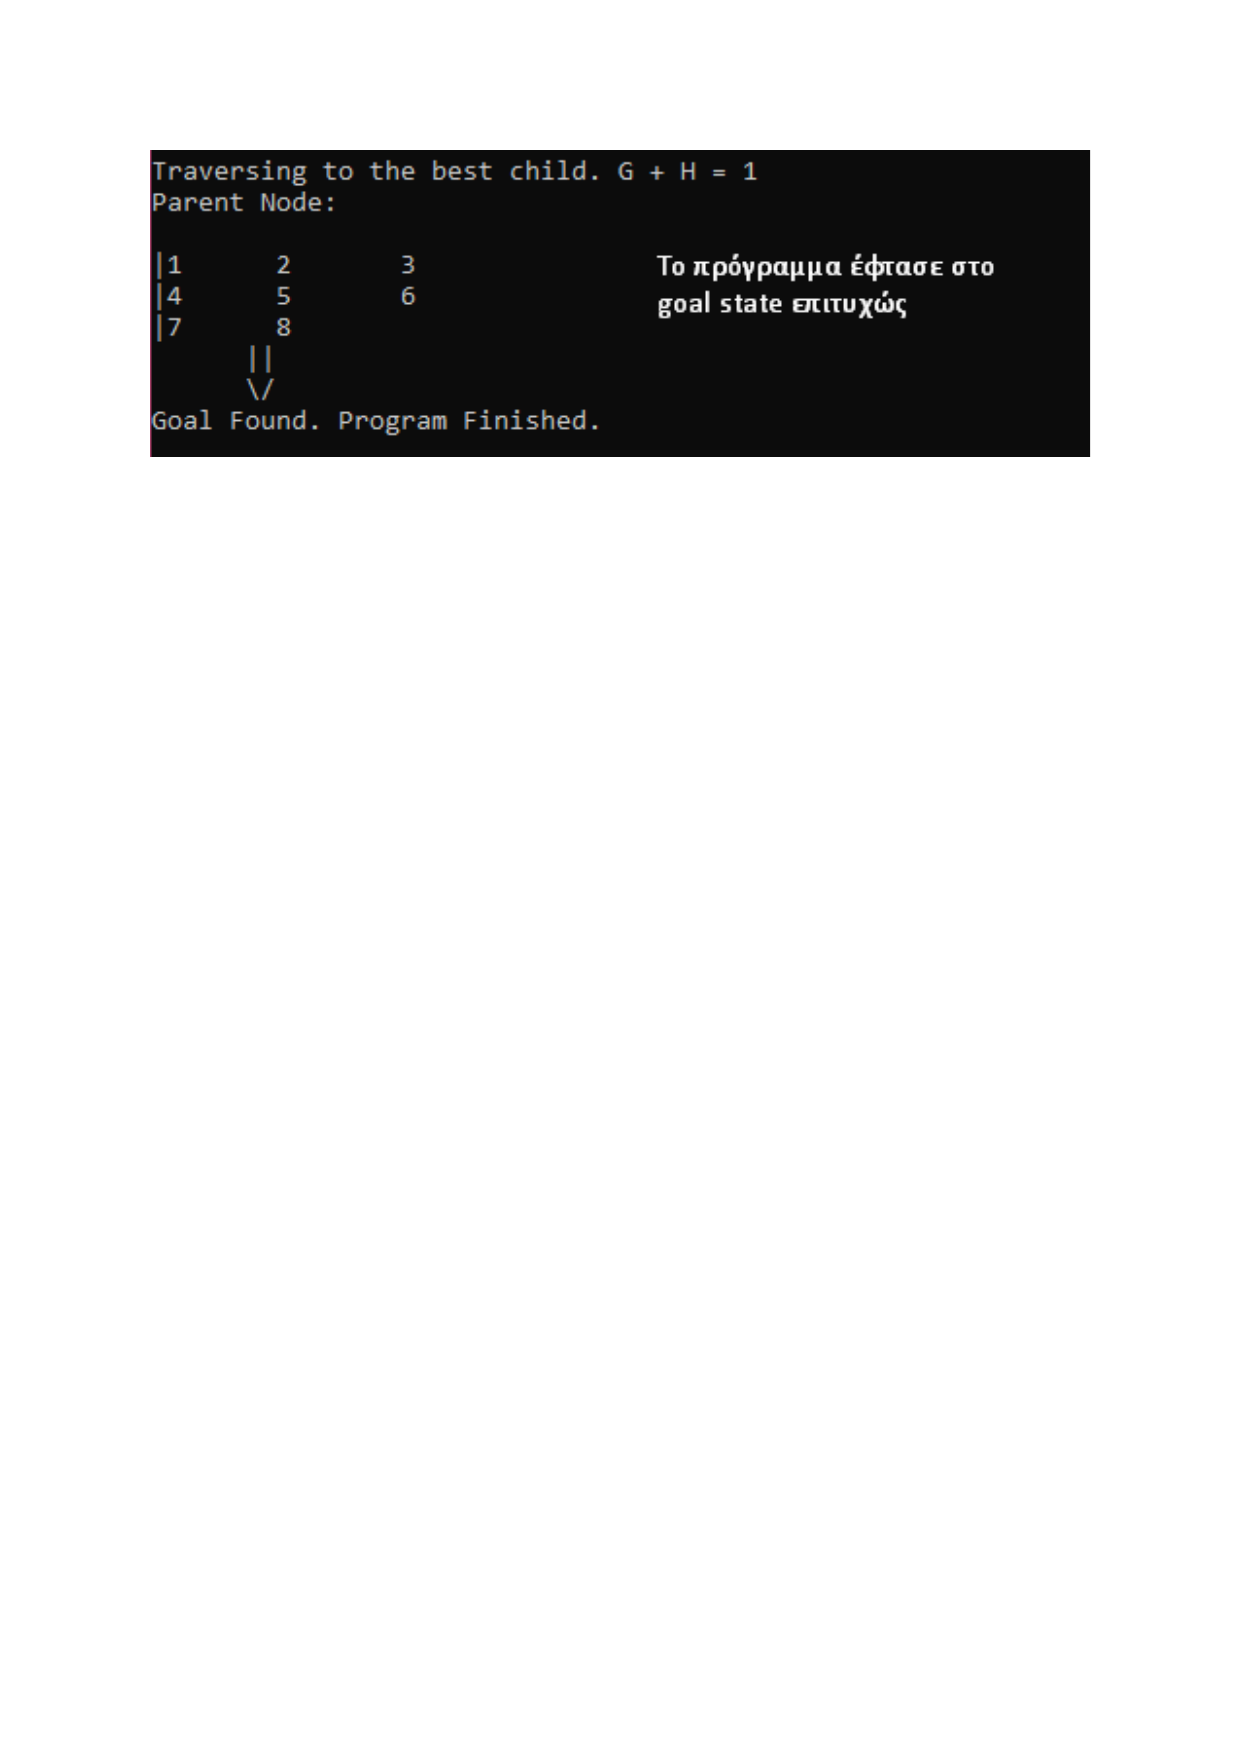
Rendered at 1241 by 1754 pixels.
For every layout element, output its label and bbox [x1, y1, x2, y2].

picture [150, 150, 1091, 457]
